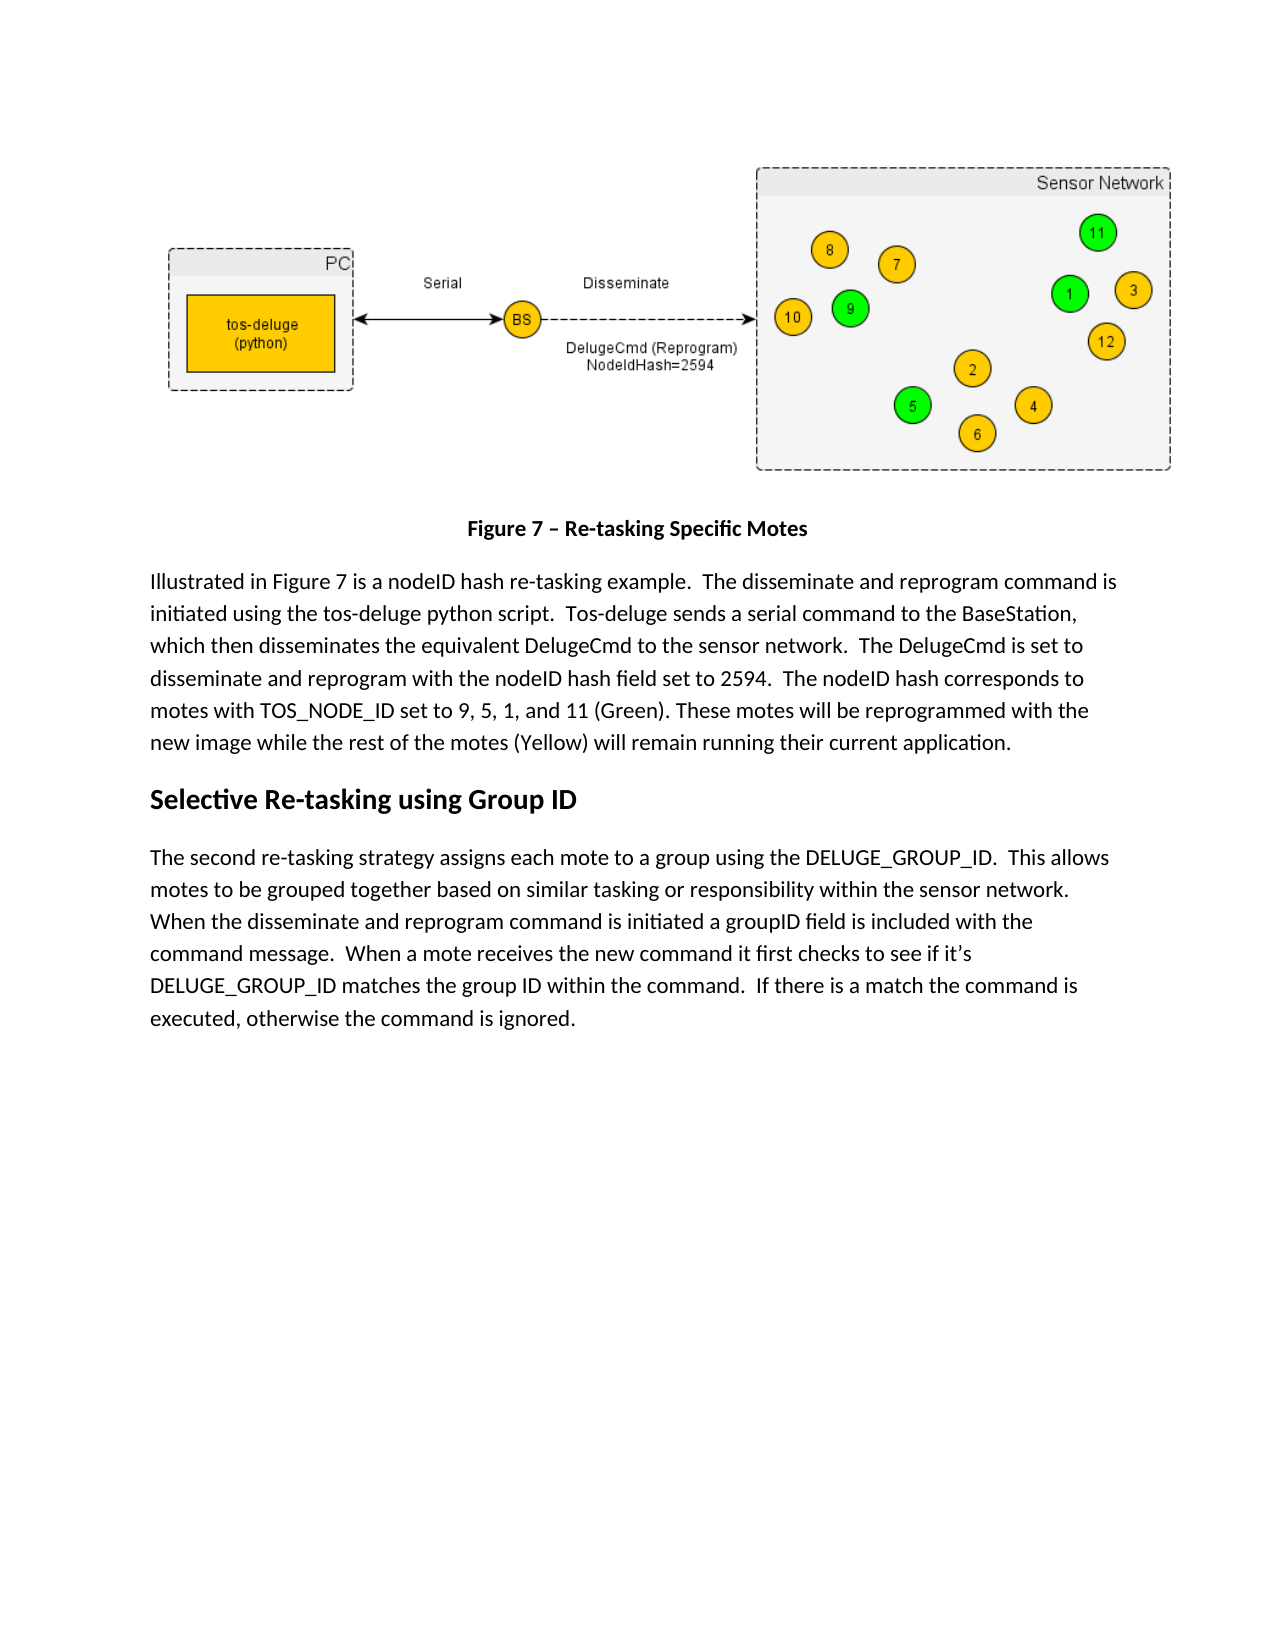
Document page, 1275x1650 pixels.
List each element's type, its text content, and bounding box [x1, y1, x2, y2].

text Selective Re-tasking using Group ID [150, 781, 1125, 817]
text Figure 7 – Re-tasking Specific Motes [150, 514, 1125, 542]
text The second re-tasking strategy assigns each mote to a group using the DELUGE_GROUP_ID. This allows motes to be grouped together based on similar tasking or responsibility within the sensor network. When the disseminate and reprogram command is initiated a groupID field is included with the command message. When a mote receives the new command it first checks to see if it’s DELUGE_GROUP_ID matches the group ID within the command. If there is a match the command is executed, otherwise the command is ignored. [150, 843, 1125, 1032]
text Illustrated in Figure 7 is a nodeID hash re-tasking example. The disseminate and reprogram command is initiated using the tos-deluge python script. Tos-deluge sends a serial command to the BaseStation, which then disseminates the equivalent DelugeCmd to the sensor network. The DelugeCmd is set to disseminate and reprogram with the nodeID hash field set to 2594. The nodeID hash corresponds to motes with TOS_NODE_ID set to 9, 5, 1, and 11 (Green). These motes will be reprogrammed with the new image while the rest of the motes (Yellow) will remain running their current application. [150, 567, 1125, 756]
picture [150, 150, 1188, 489]
